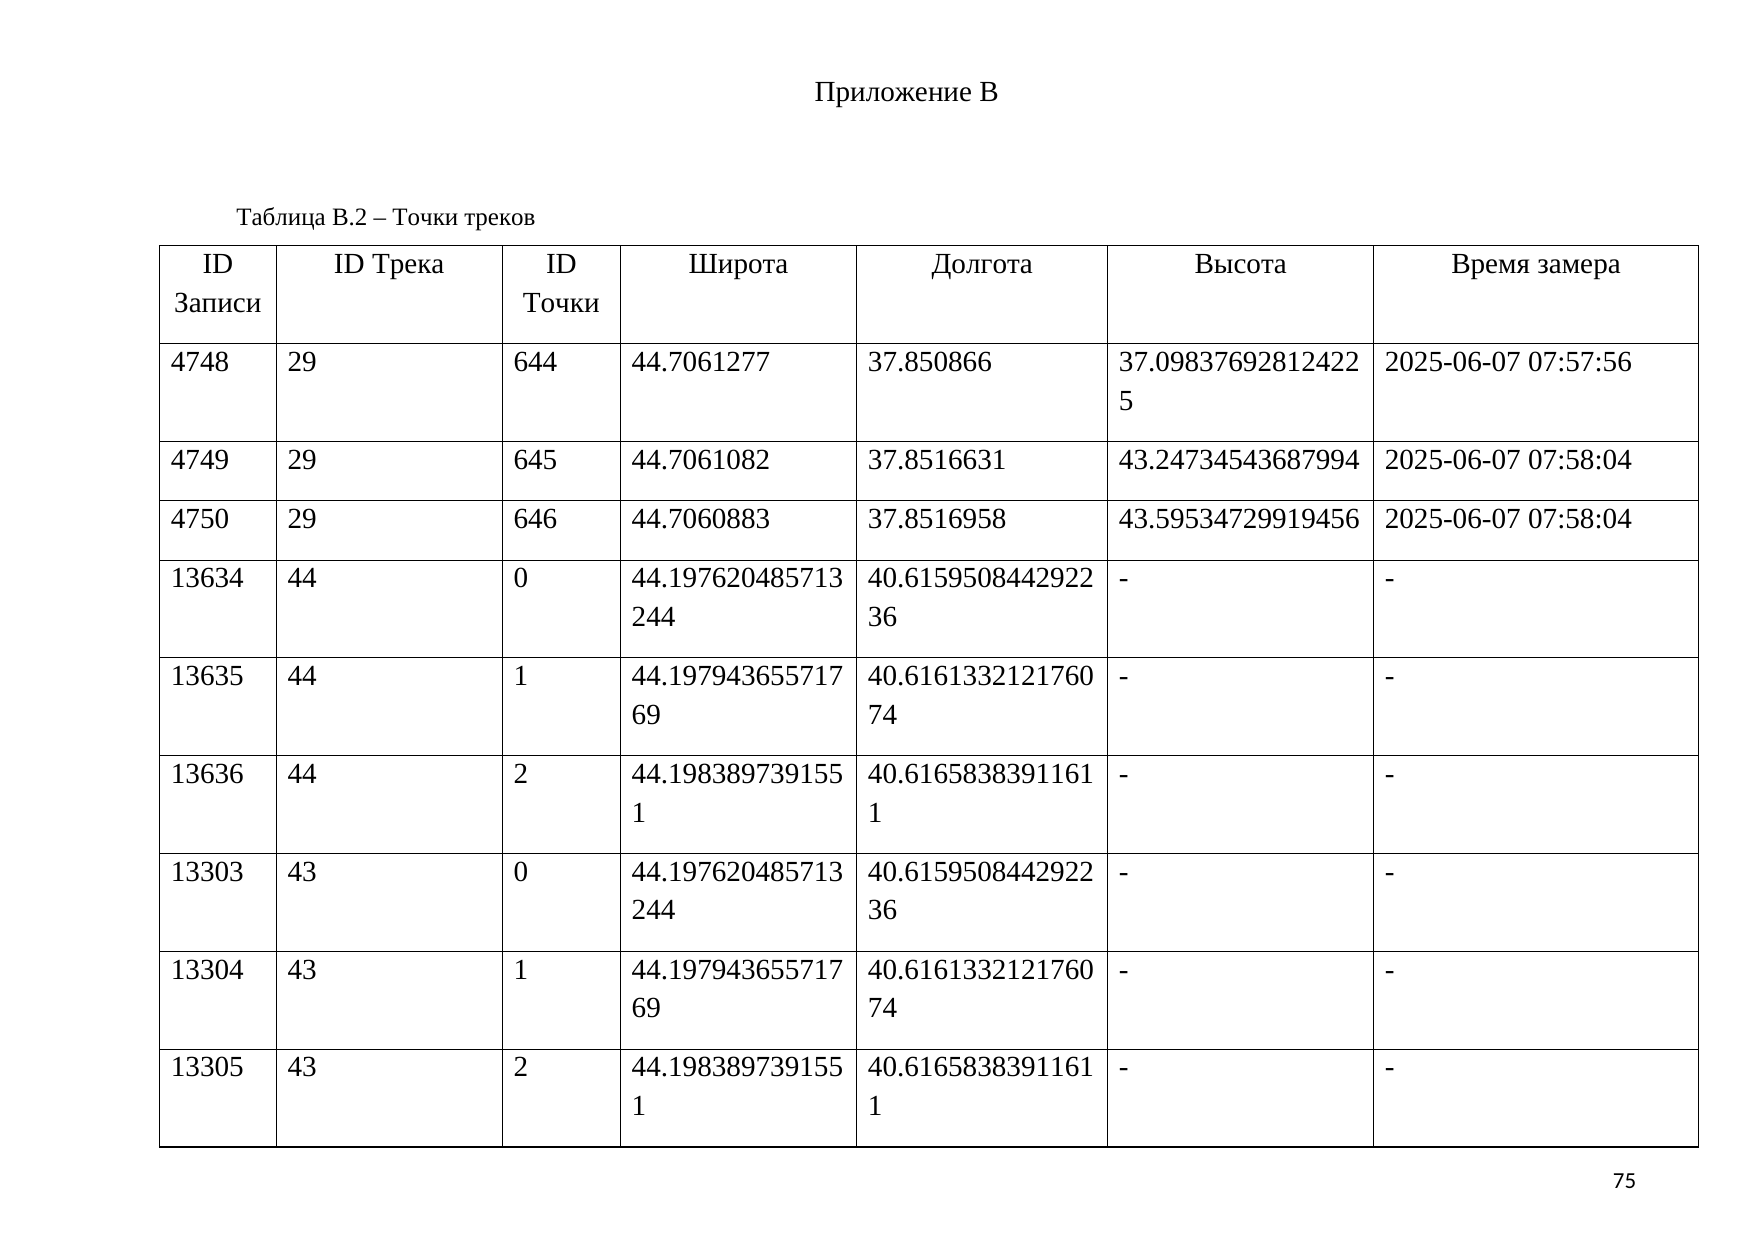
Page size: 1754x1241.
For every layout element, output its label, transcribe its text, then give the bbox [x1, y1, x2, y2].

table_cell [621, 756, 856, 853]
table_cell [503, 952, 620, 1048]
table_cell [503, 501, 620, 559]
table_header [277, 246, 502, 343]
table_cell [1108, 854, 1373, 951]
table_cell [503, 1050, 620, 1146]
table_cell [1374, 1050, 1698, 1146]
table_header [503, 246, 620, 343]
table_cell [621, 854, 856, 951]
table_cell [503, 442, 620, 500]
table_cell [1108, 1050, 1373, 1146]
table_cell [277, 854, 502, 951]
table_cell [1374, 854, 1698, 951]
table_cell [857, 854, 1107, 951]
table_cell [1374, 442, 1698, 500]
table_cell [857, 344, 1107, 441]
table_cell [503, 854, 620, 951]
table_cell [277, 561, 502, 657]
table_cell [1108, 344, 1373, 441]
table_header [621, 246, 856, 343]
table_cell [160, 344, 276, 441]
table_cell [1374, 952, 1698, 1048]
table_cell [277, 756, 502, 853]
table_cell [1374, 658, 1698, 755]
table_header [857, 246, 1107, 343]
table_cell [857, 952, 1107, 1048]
text Таблица В.2 – Точки треков [177, 202, 1636, 231]
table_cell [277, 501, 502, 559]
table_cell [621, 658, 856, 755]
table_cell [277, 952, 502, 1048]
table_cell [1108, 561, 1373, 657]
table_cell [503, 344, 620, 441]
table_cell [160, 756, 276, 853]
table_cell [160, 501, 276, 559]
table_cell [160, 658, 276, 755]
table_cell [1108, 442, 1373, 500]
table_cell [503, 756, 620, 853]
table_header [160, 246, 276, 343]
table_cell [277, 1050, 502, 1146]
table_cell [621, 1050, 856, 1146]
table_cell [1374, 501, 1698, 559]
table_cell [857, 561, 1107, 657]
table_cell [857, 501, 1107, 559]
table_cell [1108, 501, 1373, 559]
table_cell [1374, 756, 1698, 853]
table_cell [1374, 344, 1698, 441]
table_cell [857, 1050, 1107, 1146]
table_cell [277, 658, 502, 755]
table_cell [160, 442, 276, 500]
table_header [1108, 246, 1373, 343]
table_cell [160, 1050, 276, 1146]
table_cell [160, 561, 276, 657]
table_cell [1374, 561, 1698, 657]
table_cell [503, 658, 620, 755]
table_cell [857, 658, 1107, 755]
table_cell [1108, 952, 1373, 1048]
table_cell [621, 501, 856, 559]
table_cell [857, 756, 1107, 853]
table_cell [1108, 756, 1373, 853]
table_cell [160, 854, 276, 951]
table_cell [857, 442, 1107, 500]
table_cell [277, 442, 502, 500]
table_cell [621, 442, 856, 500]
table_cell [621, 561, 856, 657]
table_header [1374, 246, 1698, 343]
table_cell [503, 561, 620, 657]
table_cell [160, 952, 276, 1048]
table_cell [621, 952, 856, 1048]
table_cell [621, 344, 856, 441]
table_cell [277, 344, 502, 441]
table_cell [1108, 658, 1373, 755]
